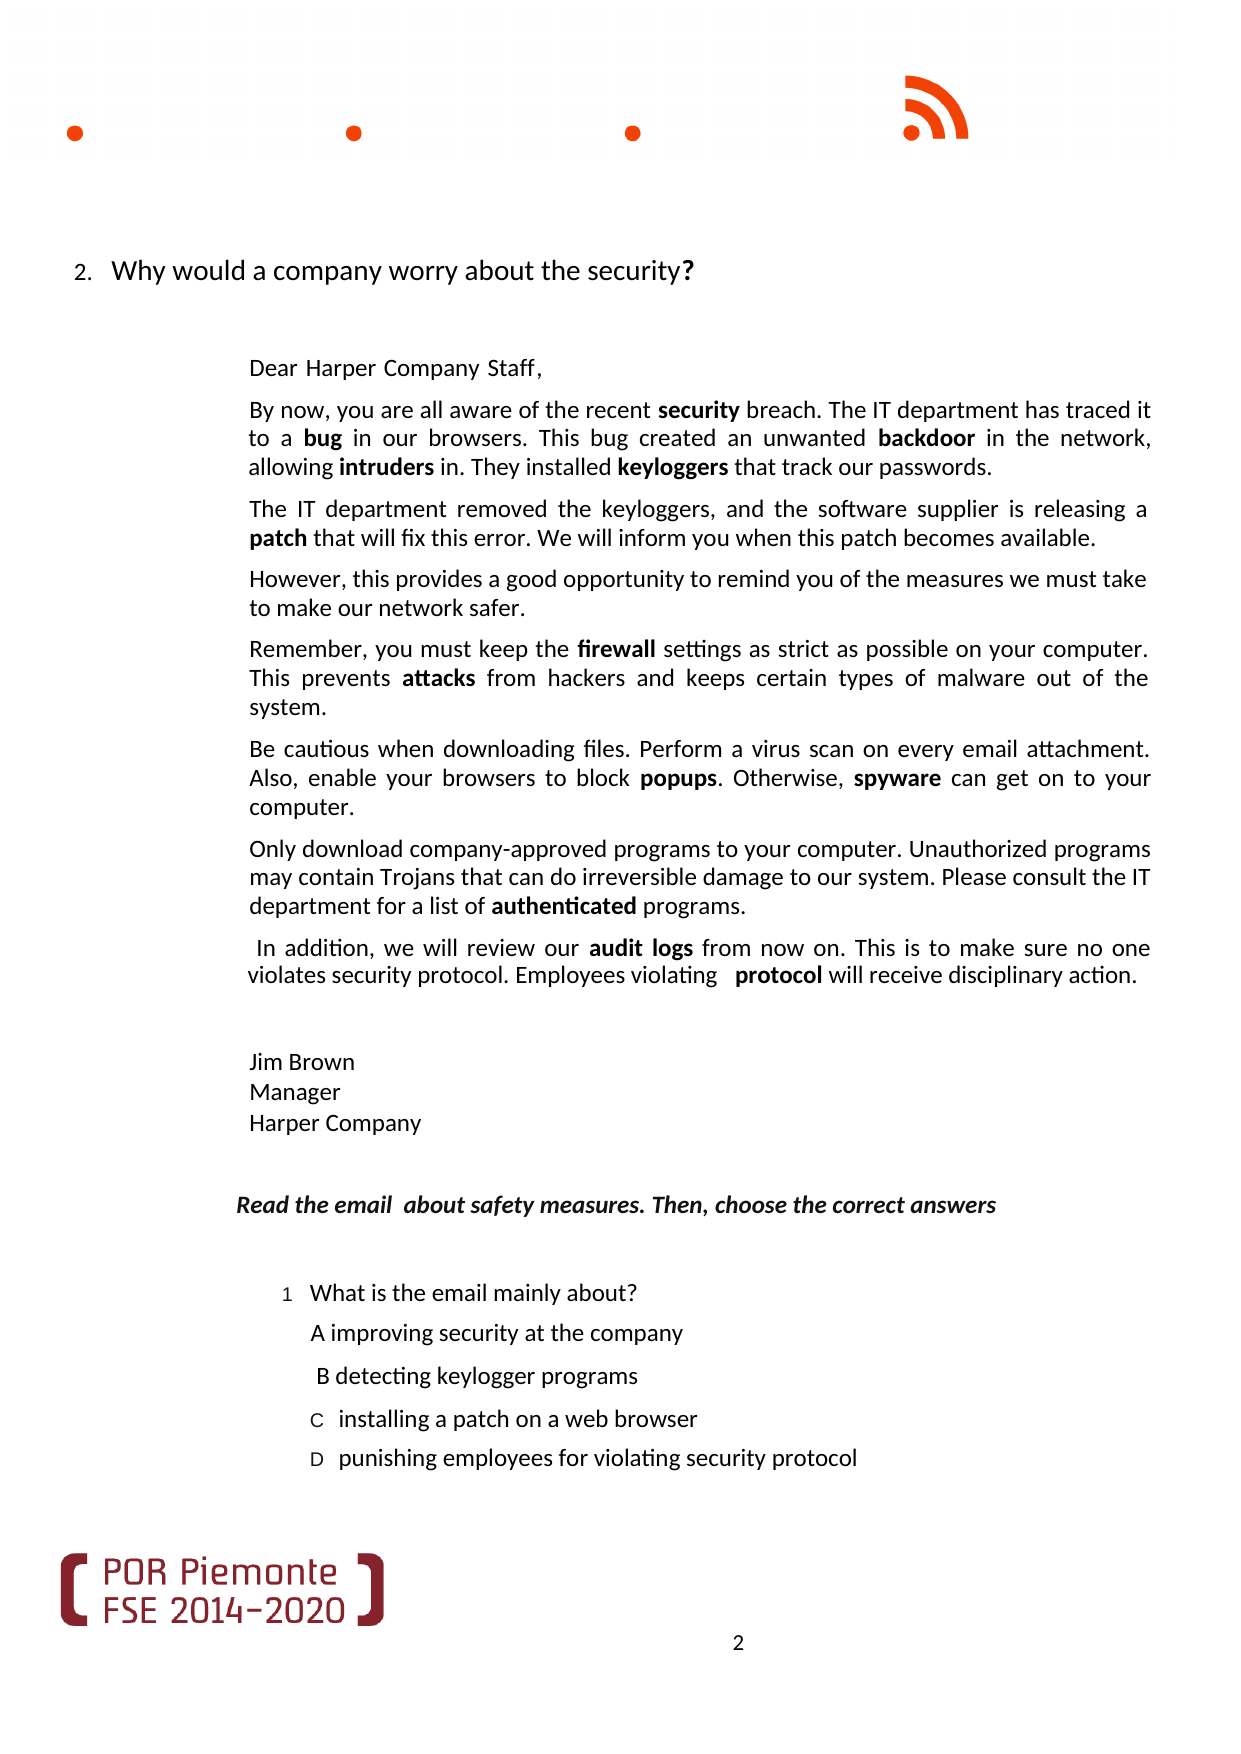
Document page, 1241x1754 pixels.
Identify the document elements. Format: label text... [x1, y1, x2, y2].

text Jim Brown [249, 1046, 1151, 1076]
text B detecting keylogger programs [309, 1360, 1071, 1391]
list punishing employees for violating security protocol [309, 1442, 1120, 1473]
text The IT department removed the keyloggers, and the software supplier is releasing a patch that will fix this error. We will inform you when this patch becomes available. [249, 494, 1148, 552]
text However, this provides a good opportunity to remind you of the measures we must take to make our network safer. [249, 565, 1148, 622]
text In addition, we will review our audit logs from now on. This is to make sure no one violates security protocol. Employees violating protocol will receive disciplinary action. [247, 933, 1152, 990]
subtitle Read the email about safety measures. Then, choose the correct answers [236, 1189, 1152, 1220]
text Be cautious when downloading files. Perform a virus scan on every email attachment. Also, enable your browsers to block popups. Otherwise, spyware can get on to your computer. [249, 734, 1152, 821]
list Why would a company worry about the security? [74, 252, 1152, 288]
picture [58, 1550, 386, 1629]
text A improving security at the company [309, 1317, 1071, 1347]
text Remember, you must keep the firewall settings as strict as possible on your computer. This prevents attacks from hackers and keeps certain types of malware out of the system. [249, 635, 1150, 722]
list What is the email mainly about? [282, 1278, 1152, 1308]
picture [0, 0, 1178, 158]
text By now, you are all aware of the recent security breach. The IT department has traced it to a bug in our browsers. This bug created an unwanted backdoor in the network, allowing intruders in. They installed keyloggers that track our passwords. [248, 396, 1152, 482]
text Dear Harper Company Staff, [249, 353, 1152, 383]
text Only download company-approved programs to your computer. Unauthorized programs may contain Trojans that can do irreversible damage to our system. Please consult the IT department for a list of authenticated programs. [249, 834, 1152, 921]
text Harper Company [249, 1107, 1151, 1137]
list installing a patch on a web browser [309, 1403, 1152, 1433]
text Manager [249, 1076, 1151, 1107]
